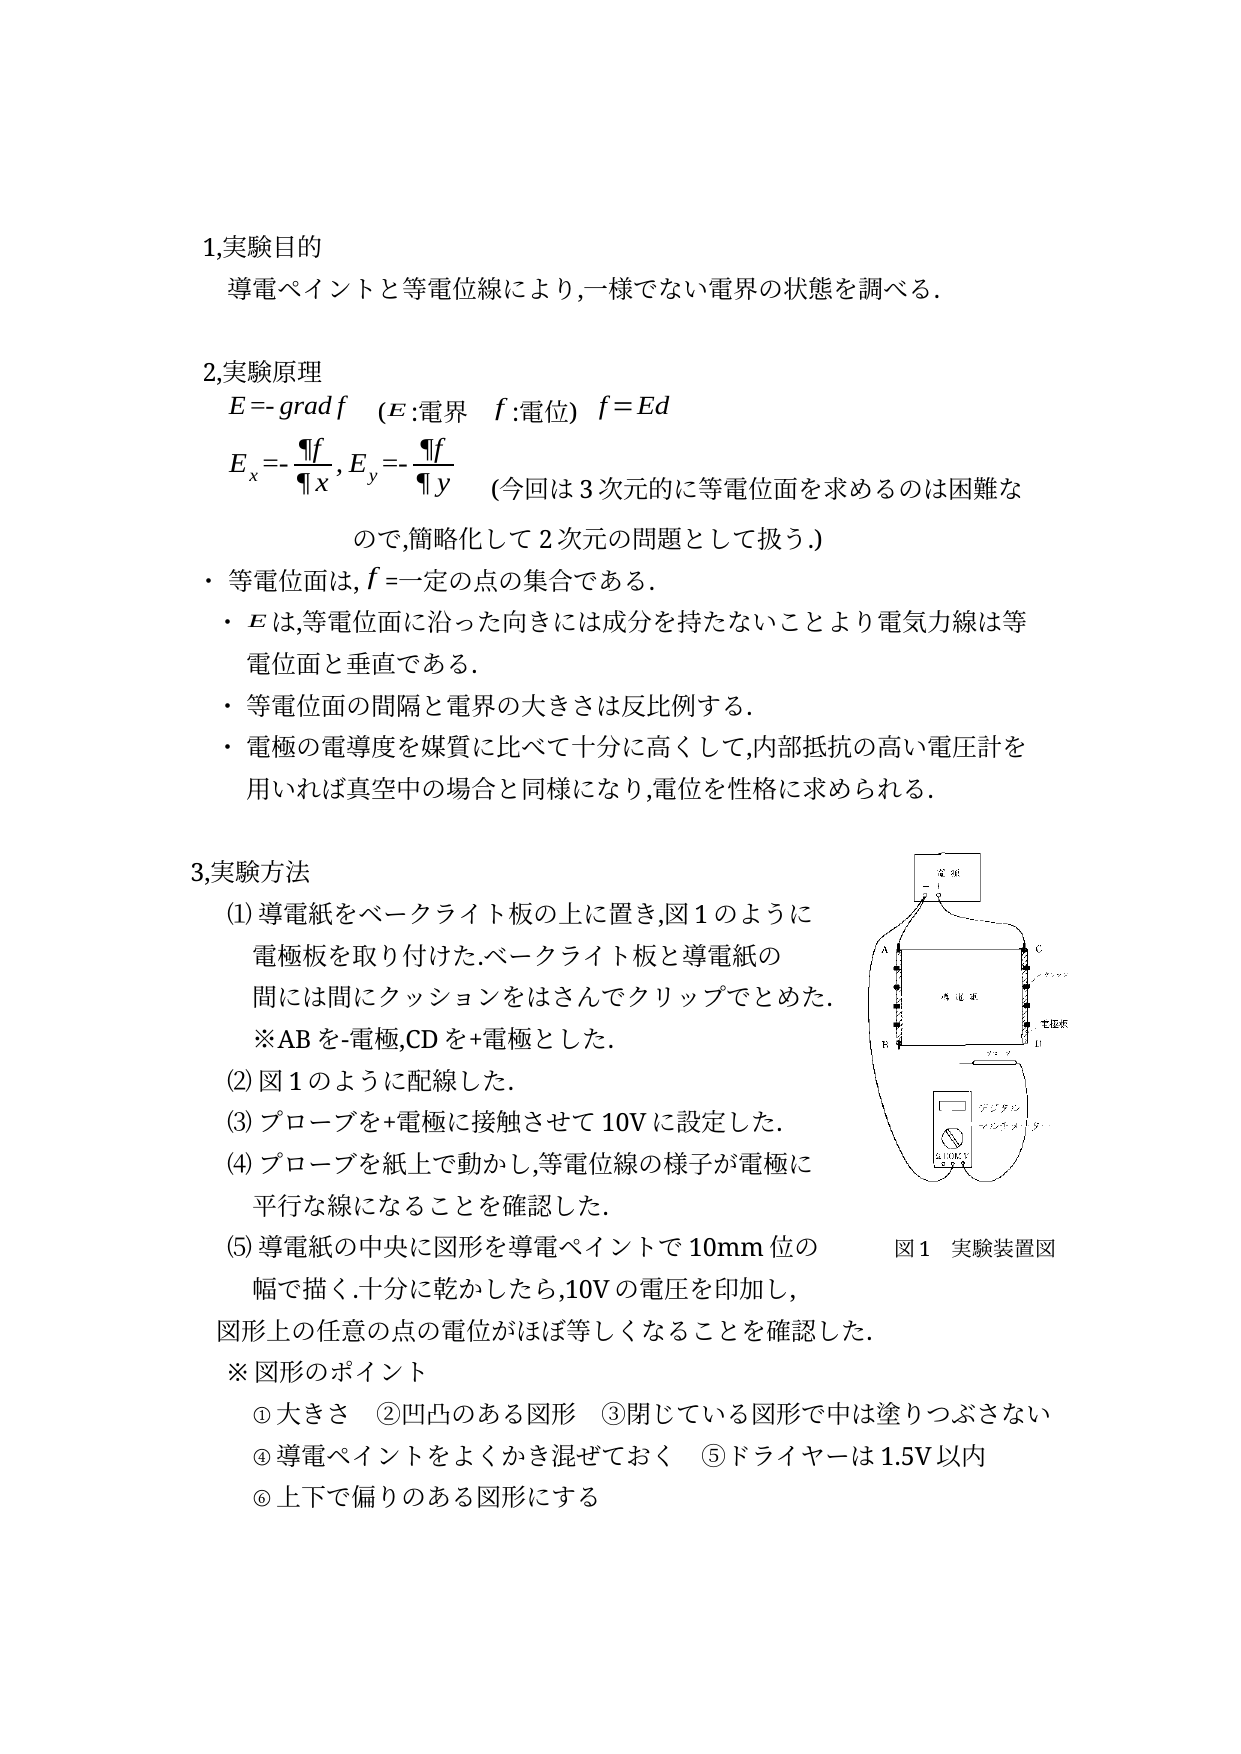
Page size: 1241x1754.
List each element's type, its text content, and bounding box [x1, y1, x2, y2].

text (:電界 :電位) [177, 392, 1063, 433]
text ⑥上下で偏りのある図形にする [252, 1475, 1063, 1517]
list 等電位面の間隔と電界の大きさは反比例する. [215, 683, 1063, 725]
text ので,簡略化して2次元の問題として扱う.) [177, 517, 1063, 558]
list 電極の電導度を媒質に比べて十分に高くして,内部抵抗の高い電圧計を [215, 725, 1063, 767]
text ④導電ペイントをよくかき混ぜておく ⑤ドライヤーは1.5V以内 [252, 1433, 1063, 1475]
text ⑴ 導電紙をベークライト板の上に置き,図1のように [177, 892, 1063, 933]
text ⑵ 図1のように配線した. [177, 1058, 1063, 1100]
text 平行な線になることを確認した. [177, 1183, 1063, 1225]
text 幅で描く.十分に乾かしたら,10Vの電圧を印加し, [177, 1267, 1063, 1308]
text (今回は3次元的に等電位面を求めるのは困難な [177, 433, 1063, 517]
text 導電ペイントと等電位線により,一様でない電界の状態を調べる. [177, 267, 1063, 308]
text ⑷ プローブを紙上で動かし,等電位線の様子が電極に [177, 1142, 1063, 1183]
text ⑸ 導電紙の中央に図形を導電ペイントで10mm位の 図1 実験装置図 [177, 1225, 1063, 1267]
text 電位面と垂直である. [215, 642, 1063, 683]
list 図形のポイント [227, 1350, 1063, 1392]
text 用いれば真空中の場合と同様になり,電位を性格に求められる. [240, 767, 1063, 808]
text ※ABを-電極,CDを+電極とした. [177, 1017, 1063, 1058]
text ①大きさ ②凹凸のある図形 ③閉じている図形で中は塗りつぶさない [252, 1392, 1063, 1433]
text 電極板を取り付けた.ベークライト板と導電紙の [177, 933, 1063, 975]
text 図形上の任意の点の電位がほぼ等しくなることを確認した. [177, 1308, 1063, 1350]
text 3,実験方法 [177, 850, 1063, 892]
text 間には間にクッションをはさんでクリップでとめた. [177, 975, 1063, 1017]
text ⑶ プローブを+電極に接触させて10Vに設定した. [177, 1100, 1063, 1142]
text ・ は,等電位面に沿った向きには成分を持たないことより電気力線は等 [215, 600, 1063, 642]
picture [1063, 850, 1071, 1184]
text 2,実験原理 [177, 350, 1063, 392]
text ・ 等電位面は, =一定の点の集合である. [177, 558, 1063, 600]
text 1,実験目的 [177, 225, 1063, 267]
